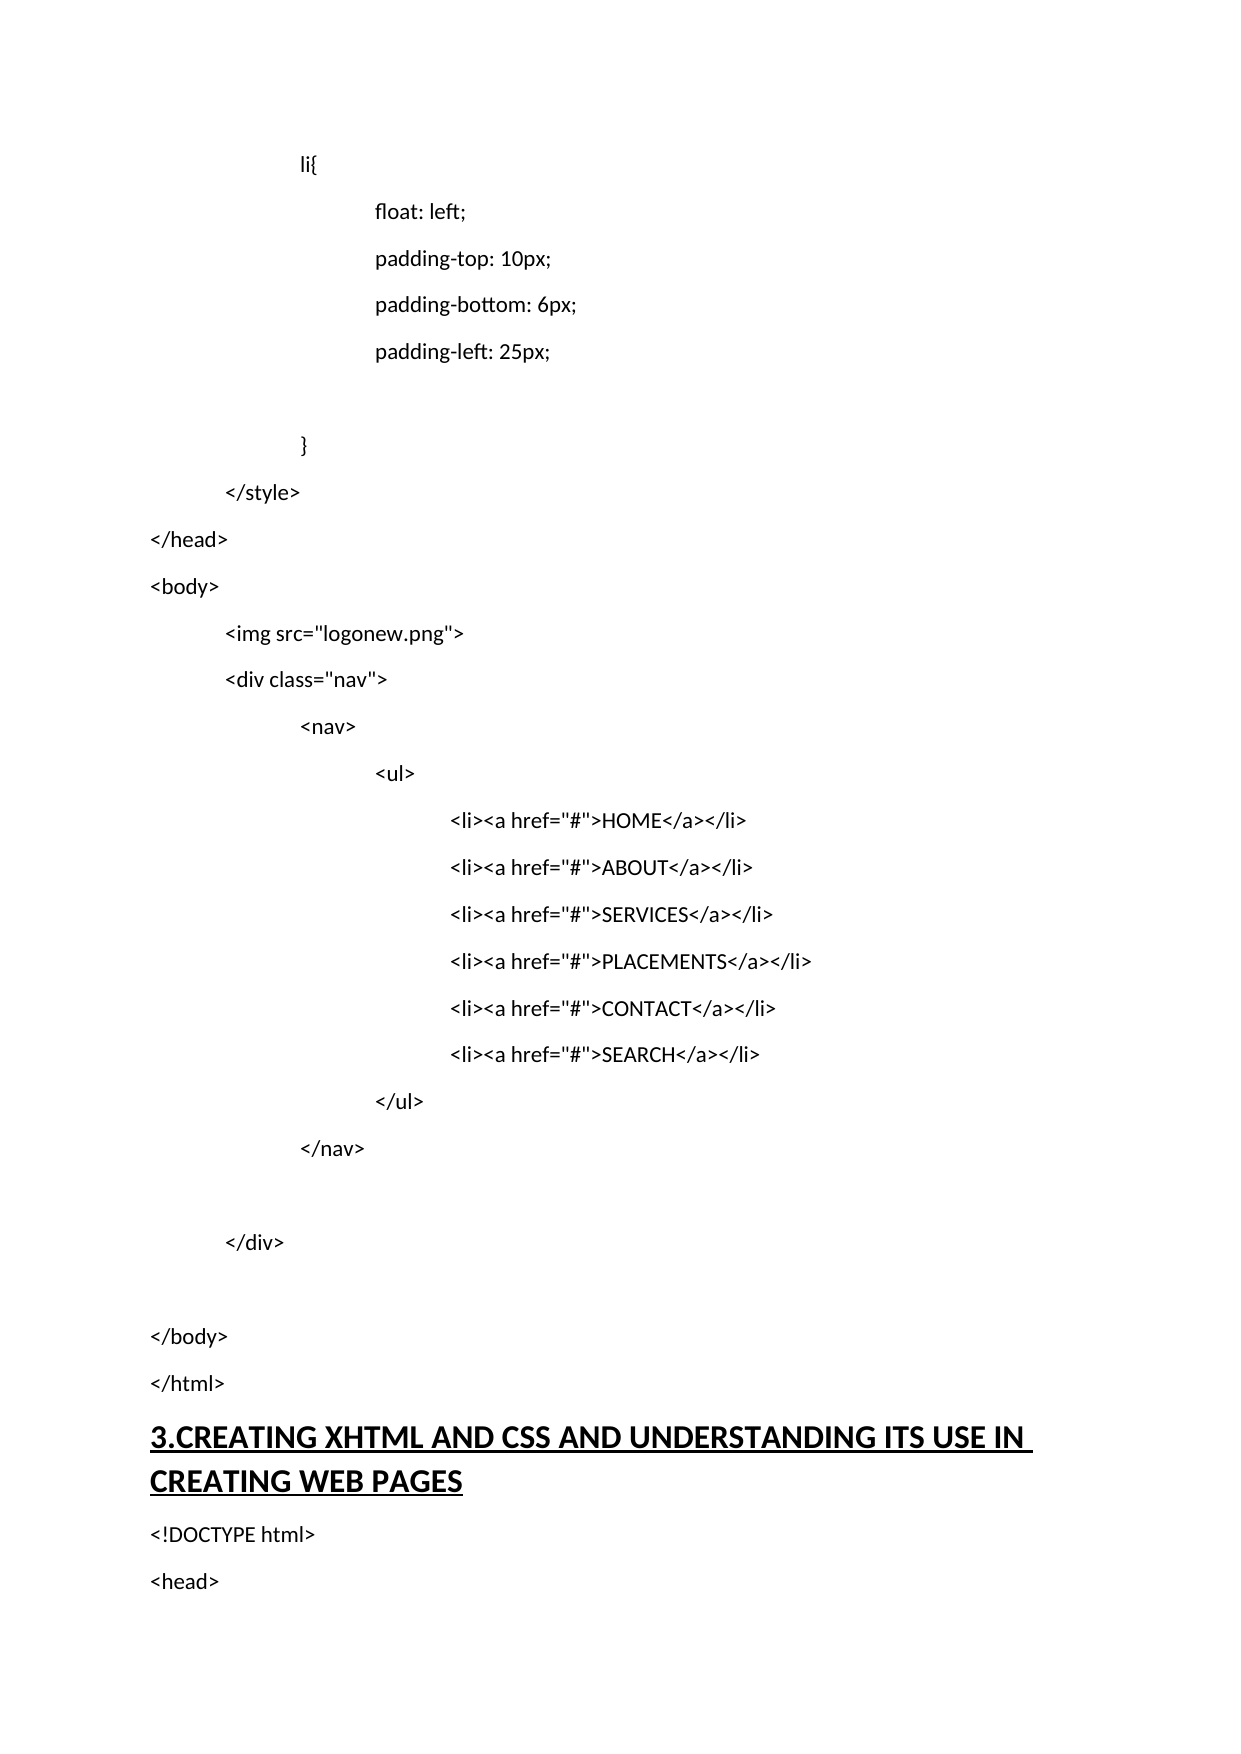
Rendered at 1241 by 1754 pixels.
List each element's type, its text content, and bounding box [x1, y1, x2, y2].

text <li><a href="#">SEARCH</a></li> [150, 1041, 1090, 1069]
text <img src="logonew.png"> [150, 619, 1090, 647]
text </html> [150, 1369, 1090, 1397]
text li{ [150, 150, 1090, 178]
text </style> [150, 478, 1090, 506]
text <li><a href="#">CONTACT</a></li> [150, 994, 1090, 1022]
text padding-top: 10px; [150, 244, 1090, 272]
text <body> [150, 572, 1090, 600]
text </div> [150, 1228, 1090, 1256]
text </body> [150, 1322, 1090, 1350]
text <li><a href="#">ABOUT</a></li> [150, 853, 1090, 881]
text <!DOCTYPE html> [150, 1520, 1090, 1548]
text 3.CREATING XHTML AND CSS AND UNDERSTANDING ITS USE IN CREATING WEB PAGES [150, 1416, 1090, 1500]
text </nav> [150, 1134, 1090, 1162]
text <li><a href="#">SERVICES</a></li> [150, 900, 1090, 928]
text padding-left: 25px; [150, 337, 1090, 366]
text </ul> [150, 1087, 1090, 1116]
text <li><a href="#">PLACEMENTS</a></li> [150, 947, 1090, 975]
text </head> [150, 525, 1090, 553]
text padding-bottom: 6px; [150, 291, 1090, 319]
text <div class="nav"> [150, 666, 1090, 694]
text <head> [150, 1567, 1090, 1595]
text } [150, 431, 1090, 459]
text <nav> [150, 712, 1090, 741]
text <ul> [150, 759, 1090, 787]
text float: left; [150, 197, 1090, 225]
text <li><a href="#">HOME</a></li> [150, 806, 1090, 834]
